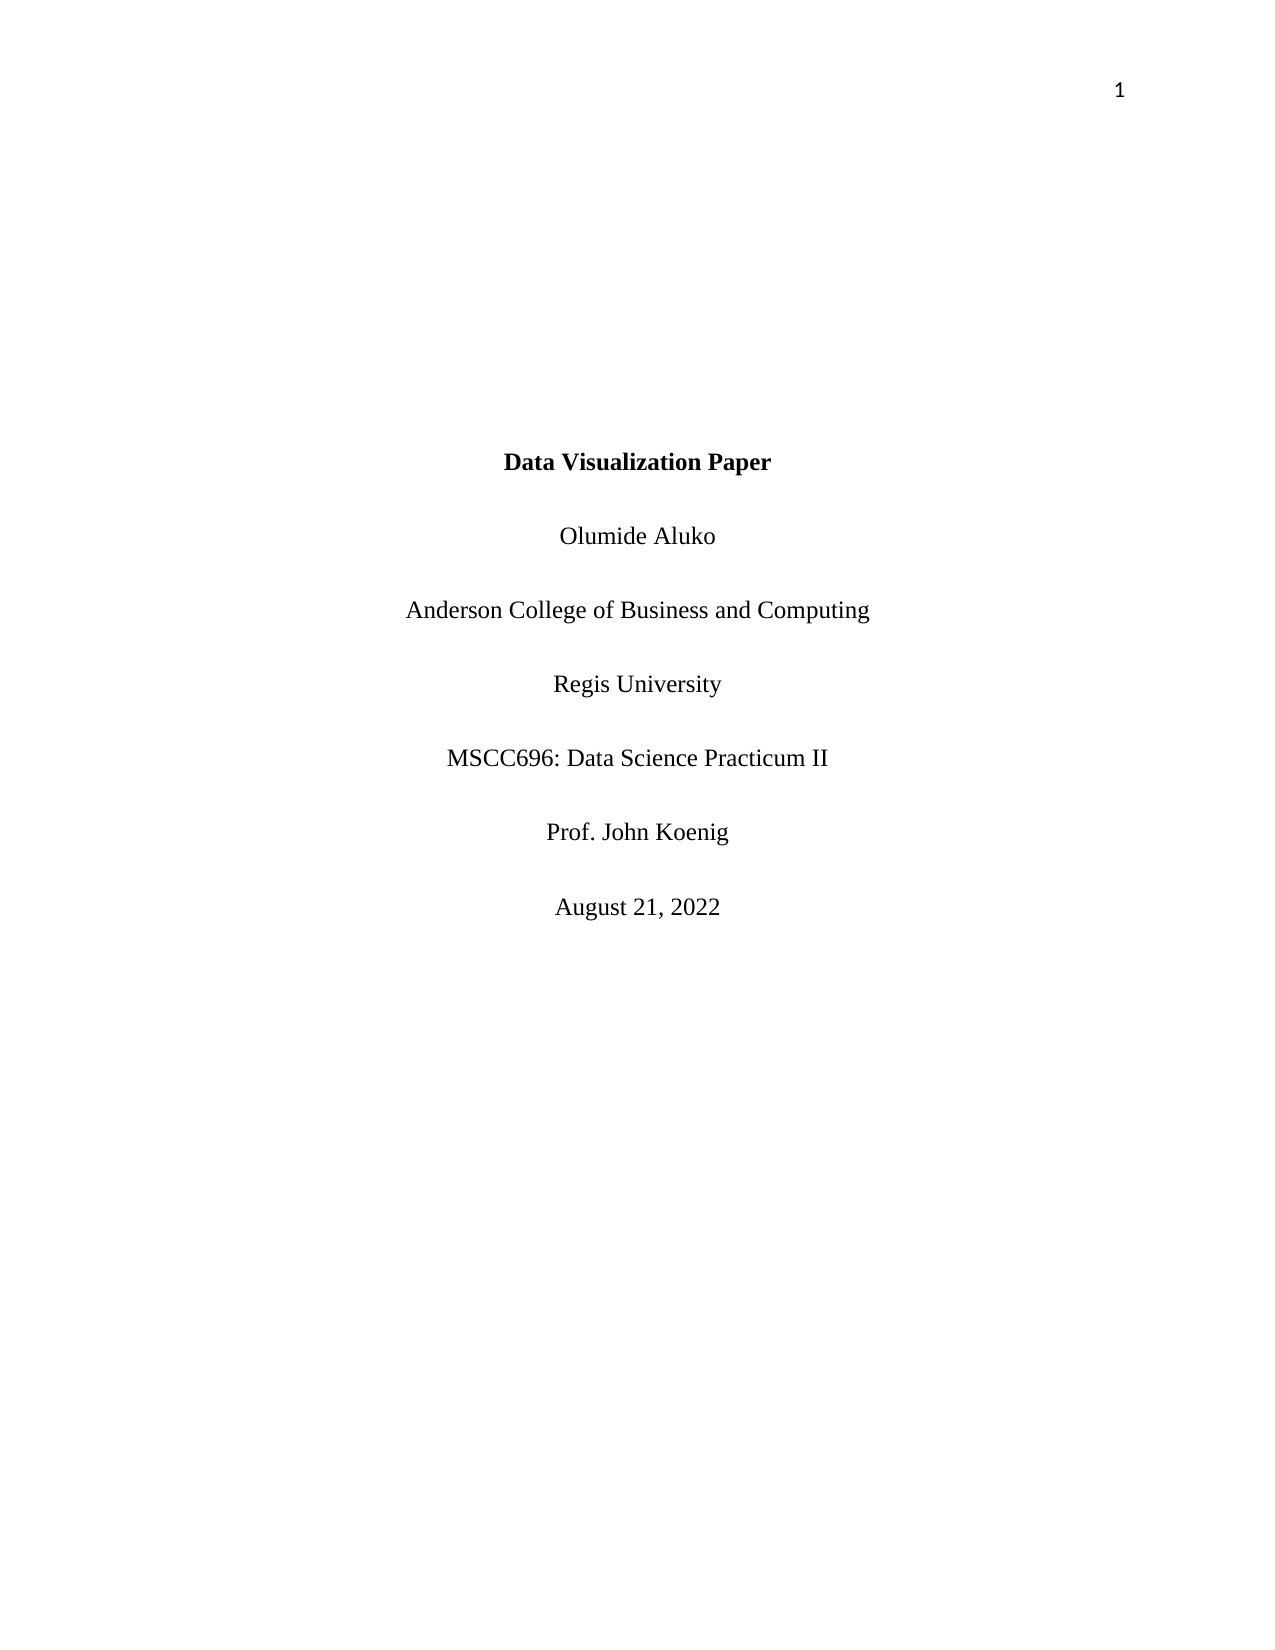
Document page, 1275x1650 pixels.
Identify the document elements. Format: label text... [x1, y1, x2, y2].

text August 21, 2022 [150, 892, 1125, 920]
text Olumide Aluko [150, 521, 1125, 549]
text Anderson College of Business and Computing [150, 595, 1125, 624]
text Data Visualization Paper [150, 447, 1125, 475]
text Regis University [150, 669, 1125, 698]
text MSCC696: Data Science Practicum II [150, 743, 1125, 772]
text Prof. John Koenig [150, 817, 1125, 846]
